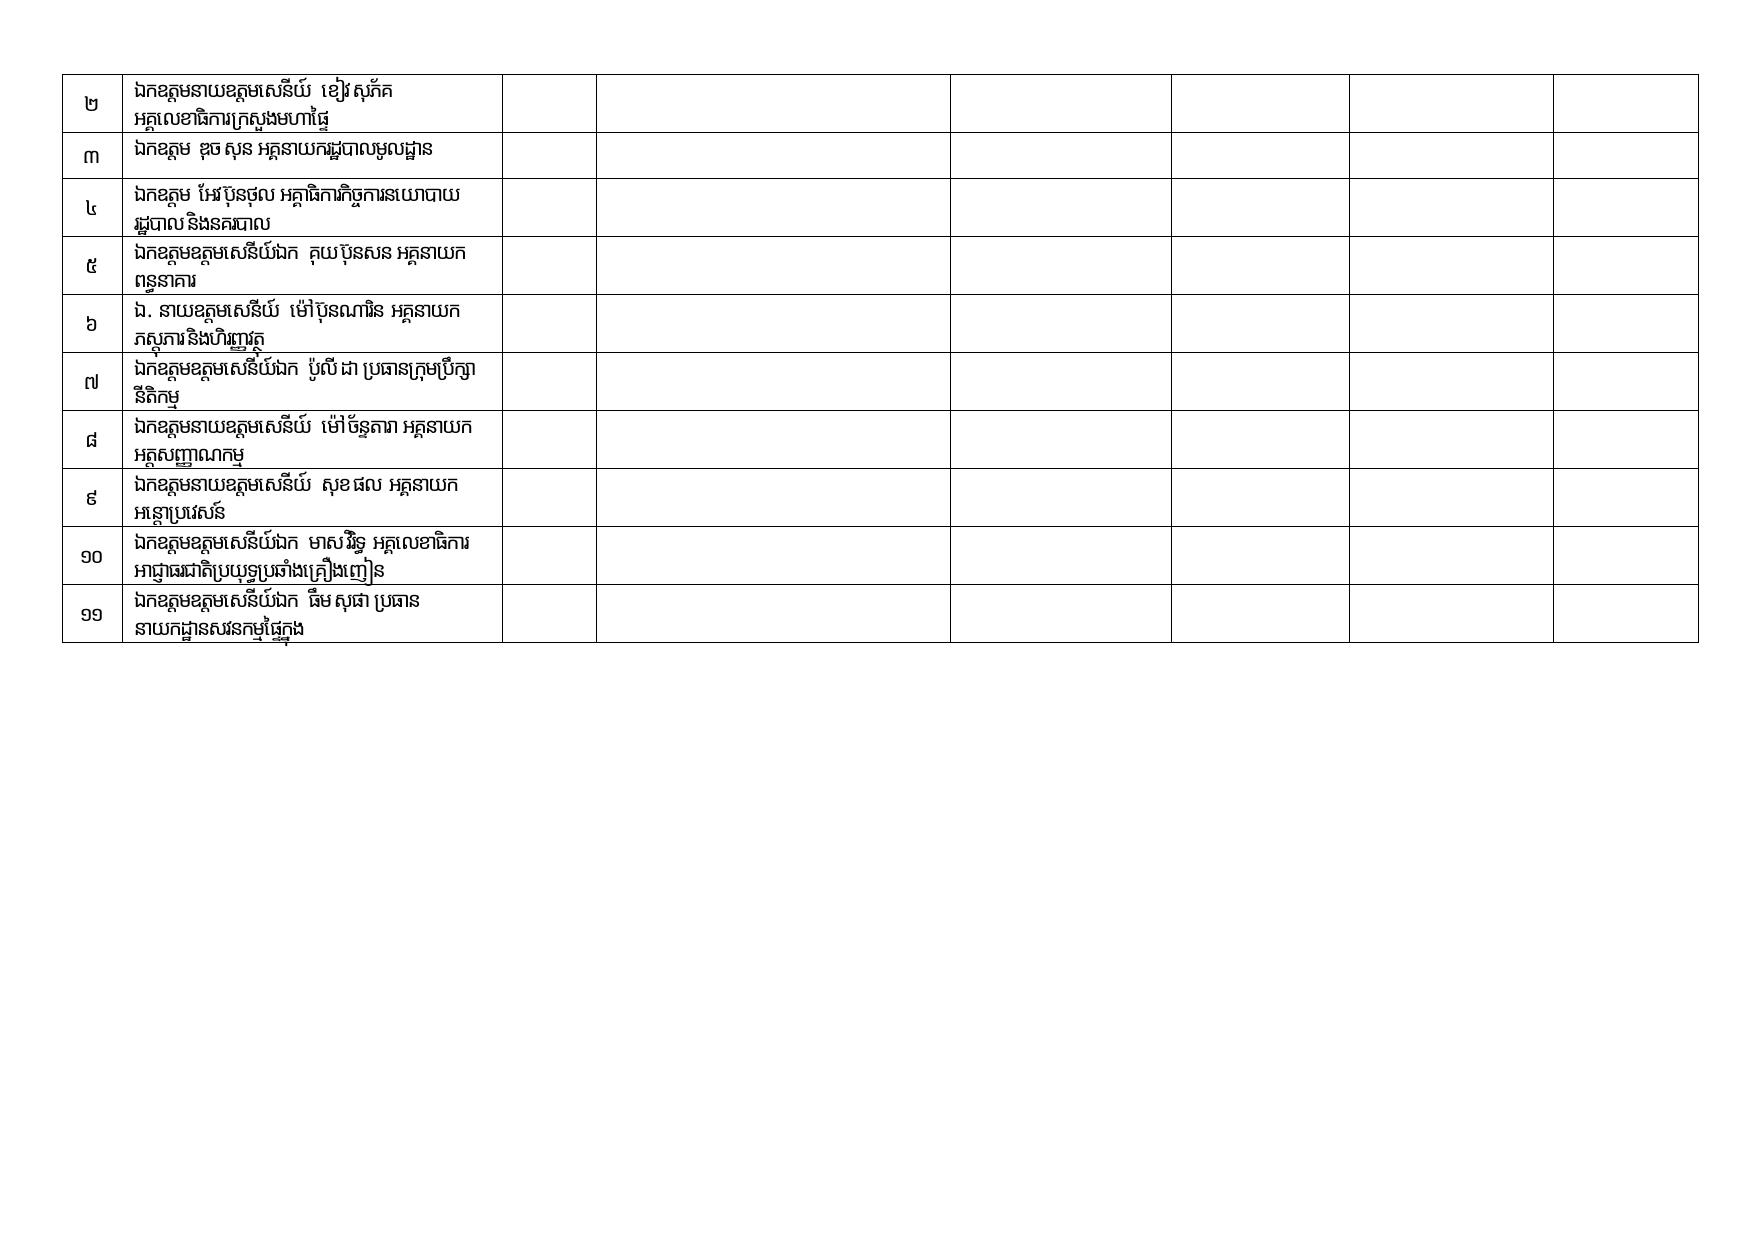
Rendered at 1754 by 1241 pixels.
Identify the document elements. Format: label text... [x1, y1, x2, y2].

table_cell [951, 353, 1171, 410]
table_cell [503, 469, 596, 526]
table_cell [597, 353, 950, 410]
table_cell ៣ [63, 133, 122, 178]
table_cell ៥ [63, 237, 122, 294]
table_cell [597, 585, 950, 642]
table_cell [1350, 527, 1553, 584]
table_cell [503, 411, 596, 468]
table_cell ឯកឧត្តមឧត្តមសេនីយ៍ឯក ប៉ូលី ដា ប្រធានក្រុមប្រឹក្សានីតិកម្ម [123, 353, 502, 410]
table_cell ឯកឧត្តមឧត្តមសេនីយ៍ឯក ធឹម សុផា ប្រធាននាយកដ្ឋានសវនកម្មផ្ទៃក្នុង [123, 585, 502, 642]
table_cell [503, 353, 596, 410]
table_cell ឯកឧត្តមឧត្តមសេនីយ៍ឯក គុយ ប៊ុនសន អគ្គនាយកពន្ធនាគារ [123, 237, 502, 294]
table_cell ឯ. នាយឧត្តមសេនីយ៍ ម៉ៅ ប៊ុនណារិន អគ្គនាយកភស្តុភារ និងហិរញ្ញវត្ថុ [123, 295, 502, 352]
table_cell [503, 237, 596, 294]
table_cell [1554, 411, 1698, 468]
table_cell [951, 527, 1171, 584]
table_cell ឯកឧត្តមនាយឧត្តមសេនីយ៍ សុខ ផល អគ្គនាយកអន្តោប្រវេសន៍ [123, 469, 502, 526]
table_cell [1554, 585, 1698, 642]
table_cell [1172, 75, 1349, 132]
table_cell [951, 469, 1171, 526]
table_cell ៤ [63, 179, 122, 236]
table_cell ១០ [63, 527, 122, 584]
table_cell [597, 75, 950, 132]
table_cell ៨ [63, 411, 122, 468]
table_cell [951, 411, 1171, 468]
table_cell [1554, 527, 1698, 584]
table_cell [1172, 353, 1349, 410]
table_cell [1350, 353, 1553, 410]
table_cell [597, 411, 950, 468]
table_cell [1172, 133, 1349, 178]
table_cell ២ [63, 75, 122, 132]
table_cell [1350, 75, 1553, 132]
table_cell [951, 295, 1171, 352]
table_cell [1172, 585, 1349, 642]
table_cell [1554, 179, 1698, 236]
table_cell [503, 295, 596, 352]
table_cell ឯកឧត្តម អែវ ប៊ុនថុល អគ្គាធិការកិច្ចការនយោបាយ រដ្ឋបាល និងនគរបាល [123, 179, 502, 236]
table_cell [1172, 179, 1349, 236]
table_cell ឯកឧត្តមឧត្តមសេនីយ៍ឯក មាស វិរិទ្ធ អគ្គលេខាធិការអាជ្ញាធរជាតិប្រយុទ្ធប្រឆាំងគ្រឿងញៀន [123, 527, 502, 584]
table_cell [503, 527, 596, 584]
table_cell [1554, 133, 1698, 178]
table_cell ឯកឧត្តមនាយឧត្តមសេនីយ៍ ម៉ៅ ច័ន្ទតារា អគ្គនាយកអត្តសញ្ញាណកម្ម [123, 411, 502, 468]
table_cell ៦ [63, 295, 122, 352]
table_cell [1350, 469, 1553, 526]
table_cell [503, 133, 596, 178]
table_cell [503, 75, 596, 132]
table_cell [1172, 411, 1349, 468]
table_cell [1554, 237, 1698, 294]
table_cell [1554, 295, 1698, 352]
table_cell [1350, 411, 1553, 468]
table_cell [1172, 295, 1349, 352]
table_cell [1172, 527, 1349, 584]
table_cell [1350, 295, 1553, 352]
table_cell [951, 237, 1171, 294]
table_cell [597, 179, 950, 236]
table_cell [597, 237, 950, 294]
table_cell ១១ [63, 585, 122, 642]
table_cell ឯកឧត្តម ឌុច សុន អគ្គនាយករដ្ឋបាលមូលដ្ឋាន [123, 133, 502, 178]
table_cell ៧ [63, 353, 122, 410]
table_cell [1554, 469, 1698, 526]
table_cell [1350, 237, 1553, 294]
table_cell ៩ [63, 469, 122, 526]
table_cell [951, 75, 1171, 132]
table_cell [1350, 585, 1553, 642]
table_cell [1554, 75, 1698, 132]
table_cell [503, 179, 596, 236]
table_cell [1172, 469, 1349, 526]
table_cell [597, 527, 950, 584]
table_cell [951, 133, 1171, 178]
table_cell [597, 295, 950, 352]
table_cell [597, 133, 950, 178]
table_cell [597, 469, 950, 526]
table_cell [1350, 179, 1553, 236]
table_cell [951, 179, 1171, 236]
table_cell [503, 585, 596, 642]
table_cell [951, 585, 1171, 642]
table_cell [1554, 353, 1698, 410]
table_cell [1172, 237, 1349, 294]
table_cell ឯកឧត្តមនាយឧត្តមសេនីយ៍ ខៀវ សុភ័គ អគ្គលេខាធិការក្រសួងមហាផ្ទៃ [123, 75, 502, 132]
table_cell [1350, 133, 1553, 178]
